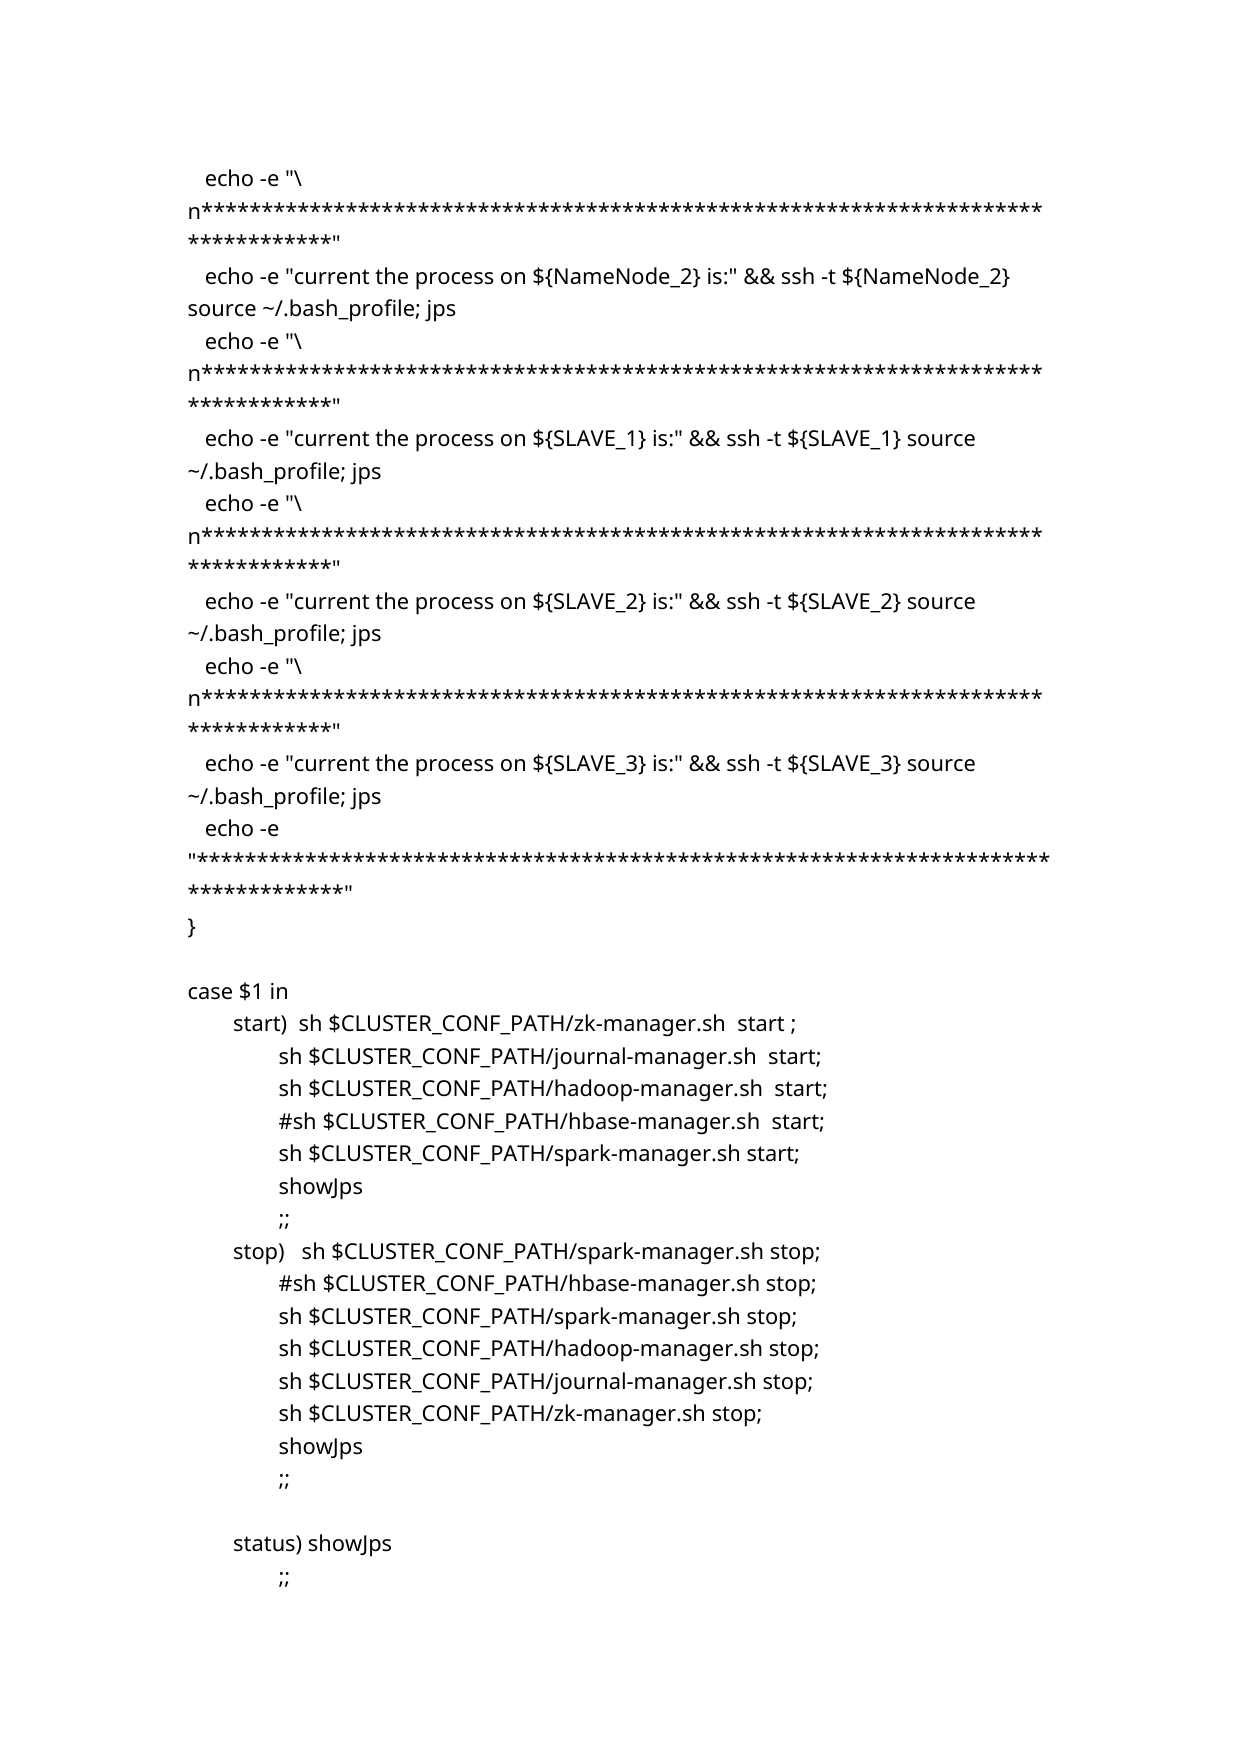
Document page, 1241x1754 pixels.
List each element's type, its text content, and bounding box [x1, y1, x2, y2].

text #sh $CLUSTER_CONF_PATH/hbase-manager.sh stop; [187, 1267, 1053, 1299]
text echo -e "\n**********************************************************************************" [187, 487, 1053, 584]
text stop) sh $CLUSTER_CONF_PATH/spark-manager.sh stop; [187, 1234, 1053, 1267]
text case $1 in [187, 974, 1053, 1007]
text start) sh $CLUSTER_CONF_PATH/zk-manager.sh start ; [187, 1007, 1053, 1039]
text sh $CLUSTER_CONF_PATH/spark-manager.sh stop; [187, 1299, 1053, 1332]
text echo -e "************************************************************************************" [187, 812, 1053, 909]
text echo -e "current the process on ${SLAVE_2} is:" && ssh -t ${SLAVE_2} source ~/.bash_profile; jps [187, 584, 1053, 649]
text echo -e "current the process on ${SLAVE_1} is:" && ssh -t ${SLAVE_1} source ~/.bash_profile; jps [187, 422, 1053, 487]
text sh $CLUSTER_CONF_PATH/zk-manager.sh stop; [187, 1397, 1053, 1429]
text sh $CLUSTER_CONF_PATH/hadoop-manager.sh stop; [187, 1332, 1053, 1364]
text echo -e "\n**********************************************************************************" [187, 649, 1053, 747]
text sh $CLUSTER_CONF_PATH/journal-manager.sh start; [187, 1039, 1053, 1072]
text echo -e "current the process on ${SLAVE_3} is:" && ssh -t ${SLAVE_3} source ~/.bash_profile; jps [187, 747, 1053, 812]
text } [187, 909, 1053, 942]
text ;; [187, 1202, 1053, 1234]
text #sh $CLUSTER_CONF_PATH/hbase-manager.sh start; [187, 1104, 1053, 1137]
text sh $CLUSTER_CONF_PATH/spark-manager.sh start; [187, 1137, 1053, 1169]
text status) showJps [187, 1527, 1053, 1559]
text echo -e "\n**********************************************************************************" [187, 324, 1053, 422]
text sh $CLUSTER_CONF_PATH/journal-manager.sh stop; [187, 1364, 1053, 1397]
text echo -e "current the process on ${NameNode_2} is:" && ssh -t ${NameNode_2} source ~/.bash_profile; jps [187, 259, 1053, 324]
text showJps [187, 1169, 1053, 1202]
text sh $CLUSTER_CONF_PATH/hadoop-manager.sh start; [187, 1072, 1053, 1104]
text showJps [187, 1429, 1053, 1462]
text ;; [187, 1559, 1053, 1592]
text ;; [187, 1462, 1053, 1494]
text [187, 162, 1053, 259]
